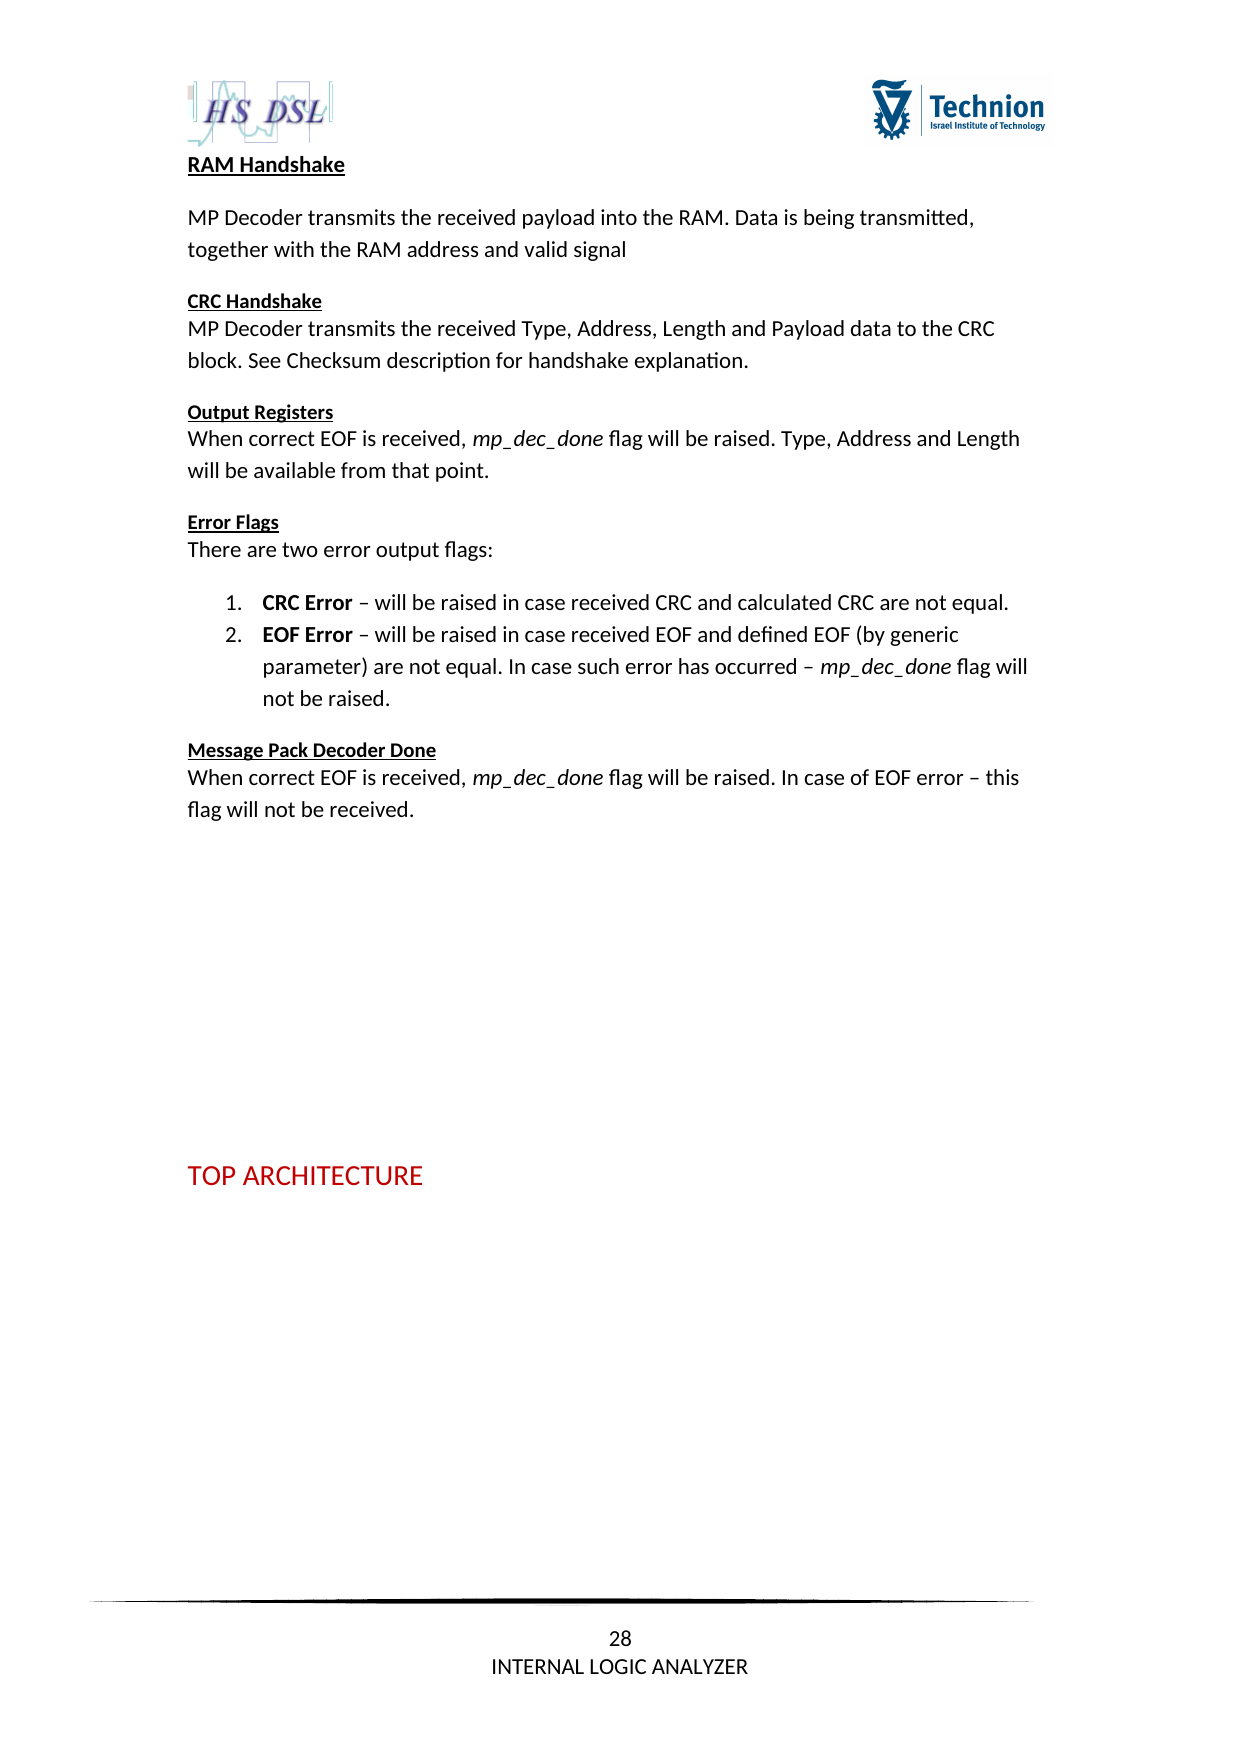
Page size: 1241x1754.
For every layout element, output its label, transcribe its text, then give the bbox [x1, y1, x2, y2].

text When correct EOF is received, mp_dec_done flag will be raised. Type, Address and Length will be available from that point. [187, 424, 1053, 484]
text RAM Handshake [187, 150, 1053, 178]
text Message Pack Decoder Done [187, 737, 1053, 763]
list EOF Error – will be raised in case received EOF and defined EOF (by generic parameter) are not equal. In case such error has occurred – mp_dec_done flag will not be raised. [225, 620, 1053, 712]
picture [187, 73, 333, 147]
text Error Flags [187, 509, 1053, 535]
text CRC Handshake [187, 288, 1053, 314]
text There are two error output flags: [187, 535, 1053, 563]
picture [862, 74, 1053, 147]
text Output Registers [187, 399, 1053, 424]
text TOP ARCHITECTURE [187, 1157, 1053, 1193]
text MP Decoder transmits the received Type, Address, Length and Payload data to the CRC block. See Checksum description for handshake explanation. [187, 314, 1053, 374]
text When correct EOF is received, mp_dec_done flag will be raised. In case of EOF error – this flag will not be received. [187, 763, 1053, 823]
list CRC Error – will be raised in case received CRC and calculated CRC are not equal. [225, 588, 1053, 616]
picture [88, 1597, 1034, 1606]
text MP Decoder transmits the received payload into the RAM. Data is being transmitted, together with the RAM address and valid signal [187, 203, 1053, 263]
